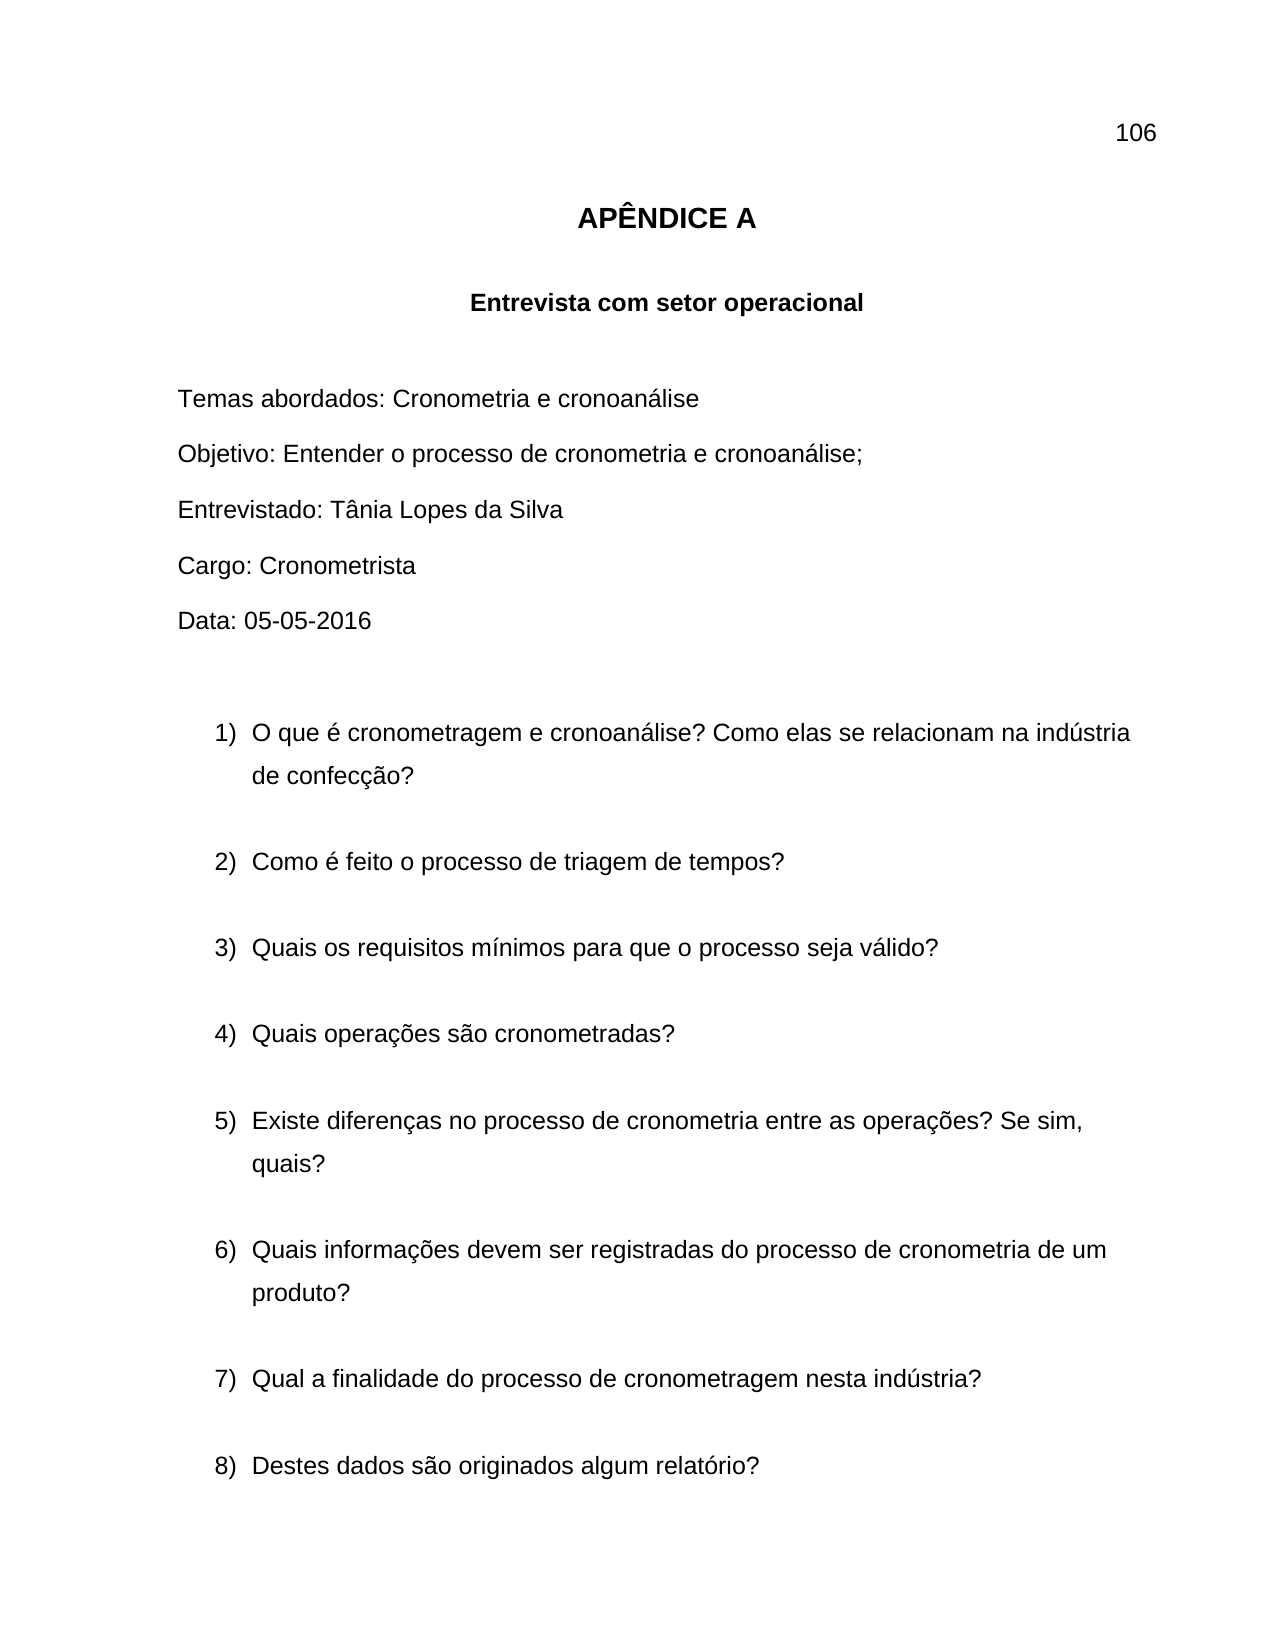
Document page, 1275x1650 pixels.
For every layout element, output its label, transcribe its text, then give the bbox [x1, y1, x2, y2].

text Temas abordados: Cronometria e cronoanálise [177, 384, 1157, 413]
text Data: 05-05-2016 [177, 606, 1157, 635]
text Entrevistado: Tânia Lopes da Silva [177, 495, 1157, 524]
list Destes dados são originados algum relatório? [214, 1451, 1157, 1479]
text Cargo: Cronometrista [177, 551, 1157, 579]
list Quais operações são cronometradas? [214, 1019, 1157, 1048]
list Qual a finalidade do processo de cronometragem nesta indústria? [214, 1364, 1157, 1393]
text Entrevista com setor operacional [177, 288, 1157, 317]
list Como é feito o processo de triagem de tempos? [214, 847, 1157, 919]
text Objetivo: Entender o processo de cronometria e cronoanálise; [177, 439, 1157, 468]
list Quais informações devem ser registradas do processo de cronometria de um produto? [214, 1235, 1157, 1350]
subtitle Apêndice A [177, 201, 1157, 234]
list Existe diferenças no processo de cronometria entre as operações? Se sim, quais? [214, 1106, 1157, 1221]
list Quais os requisitos mínimos para que o processo seja válido? [214, 933, 1157, 1005]
list O que é cronometragem e cronoanálise? Como elas se relacionam na indústria de confecção? [214, 718, 1157, 789]
